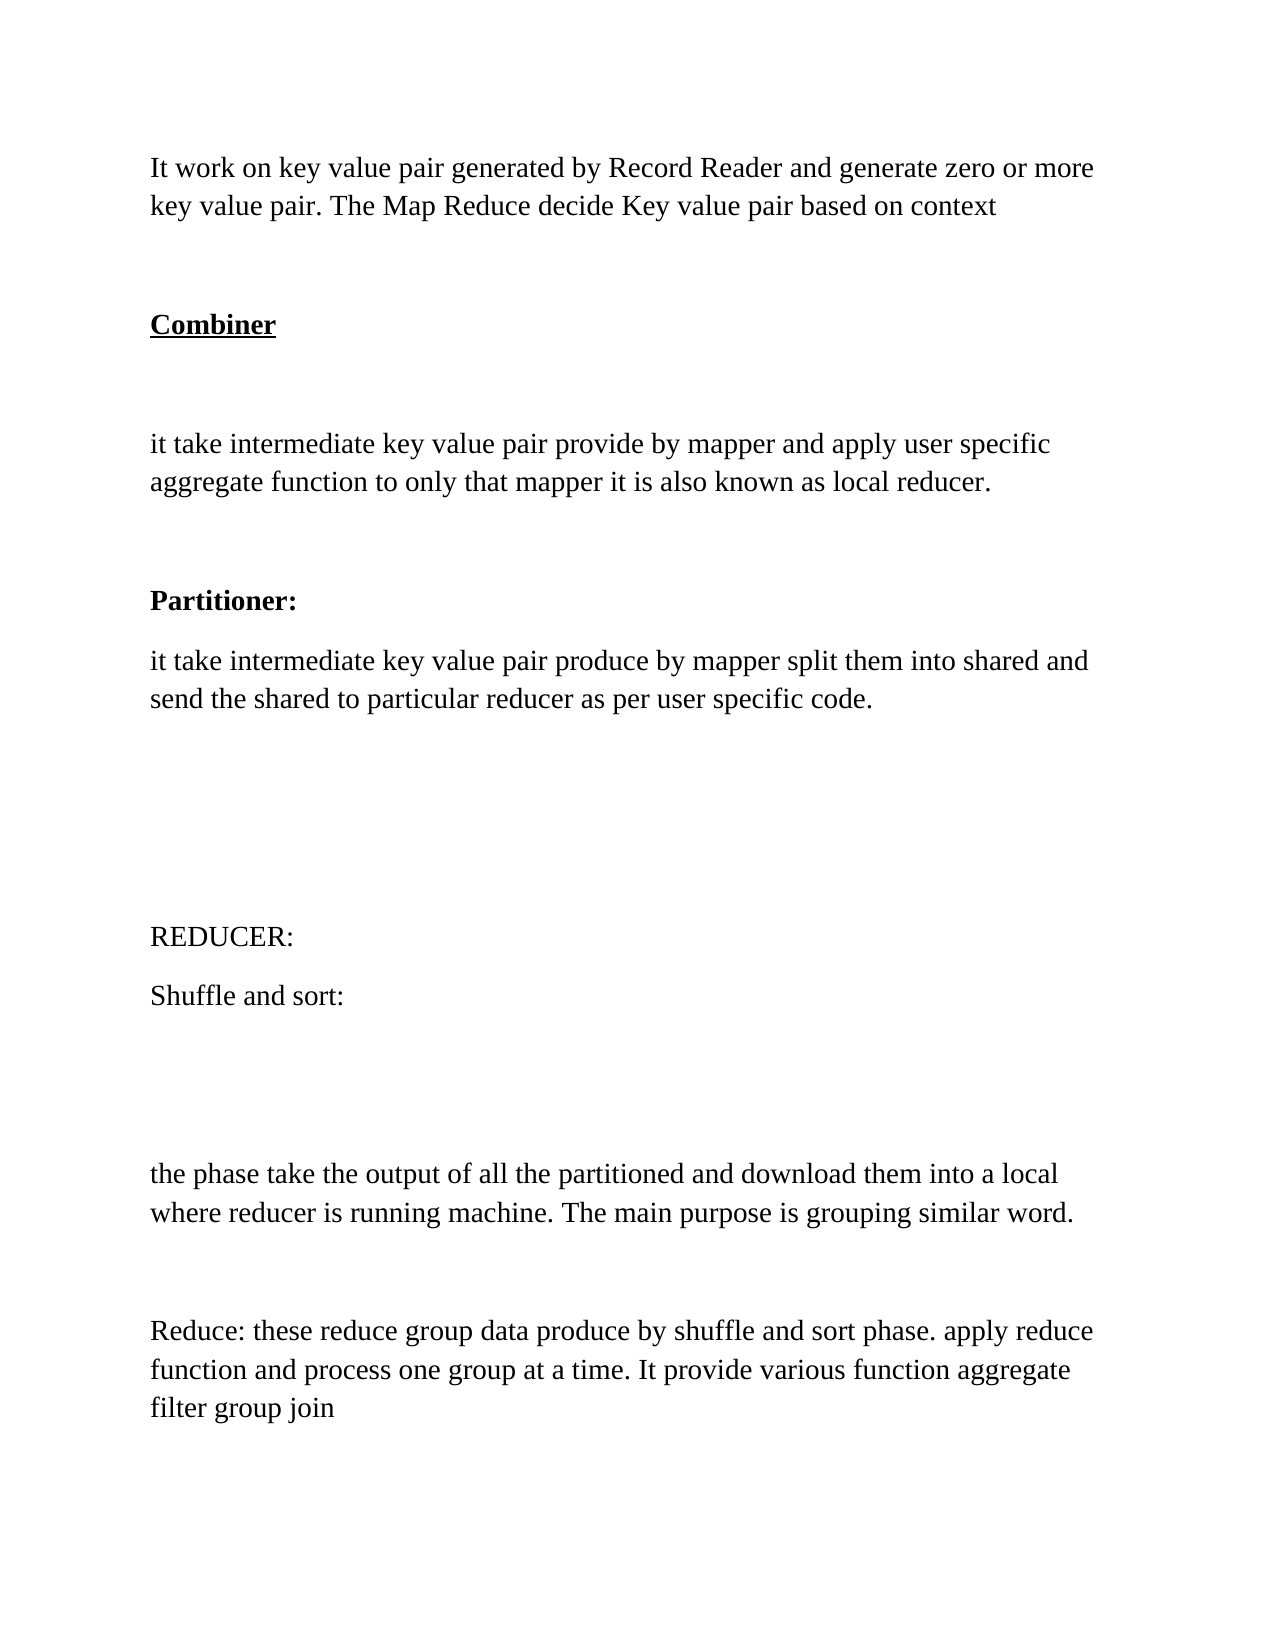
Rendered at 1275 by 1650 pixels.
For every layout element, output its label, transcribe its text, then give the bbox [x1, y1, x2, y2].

text Combiner [150, 307, 1125, 341]
text Shuffle and sort: [150, 978, 1125, 1012]
text Reduce: these reduce group data produce by shuffle and sort phase. apply reduce function and process one group at a time. It provide various function aggregate filter group join [150, 1313, 1125, 1424]
text It work on key value pair generated by Record Reader and generate zero or more key value pair. The Map Reduce decide Key value pair based on context [150, 150, 1125, 222]
text the phase take the output of all the partitioned and download them into a local where reducer is running machine. The main purpose is grouping similar word. [150, 1156, 1125, 1228]
text it take intermediate key value pair provide by mapper and apply user specific aggregate function to only that mapper it is also known as local reducer. [150, 426, 1125, 498]
text it take intermediate key value pair produce by mapper split them into shared and send the shared to particular reducer as per user specific code. [150, 643, 1125, 715]
text Partitioner: [150, 583, 1125, 617]
text REDUCER: [150, 919, 1125, 952]
